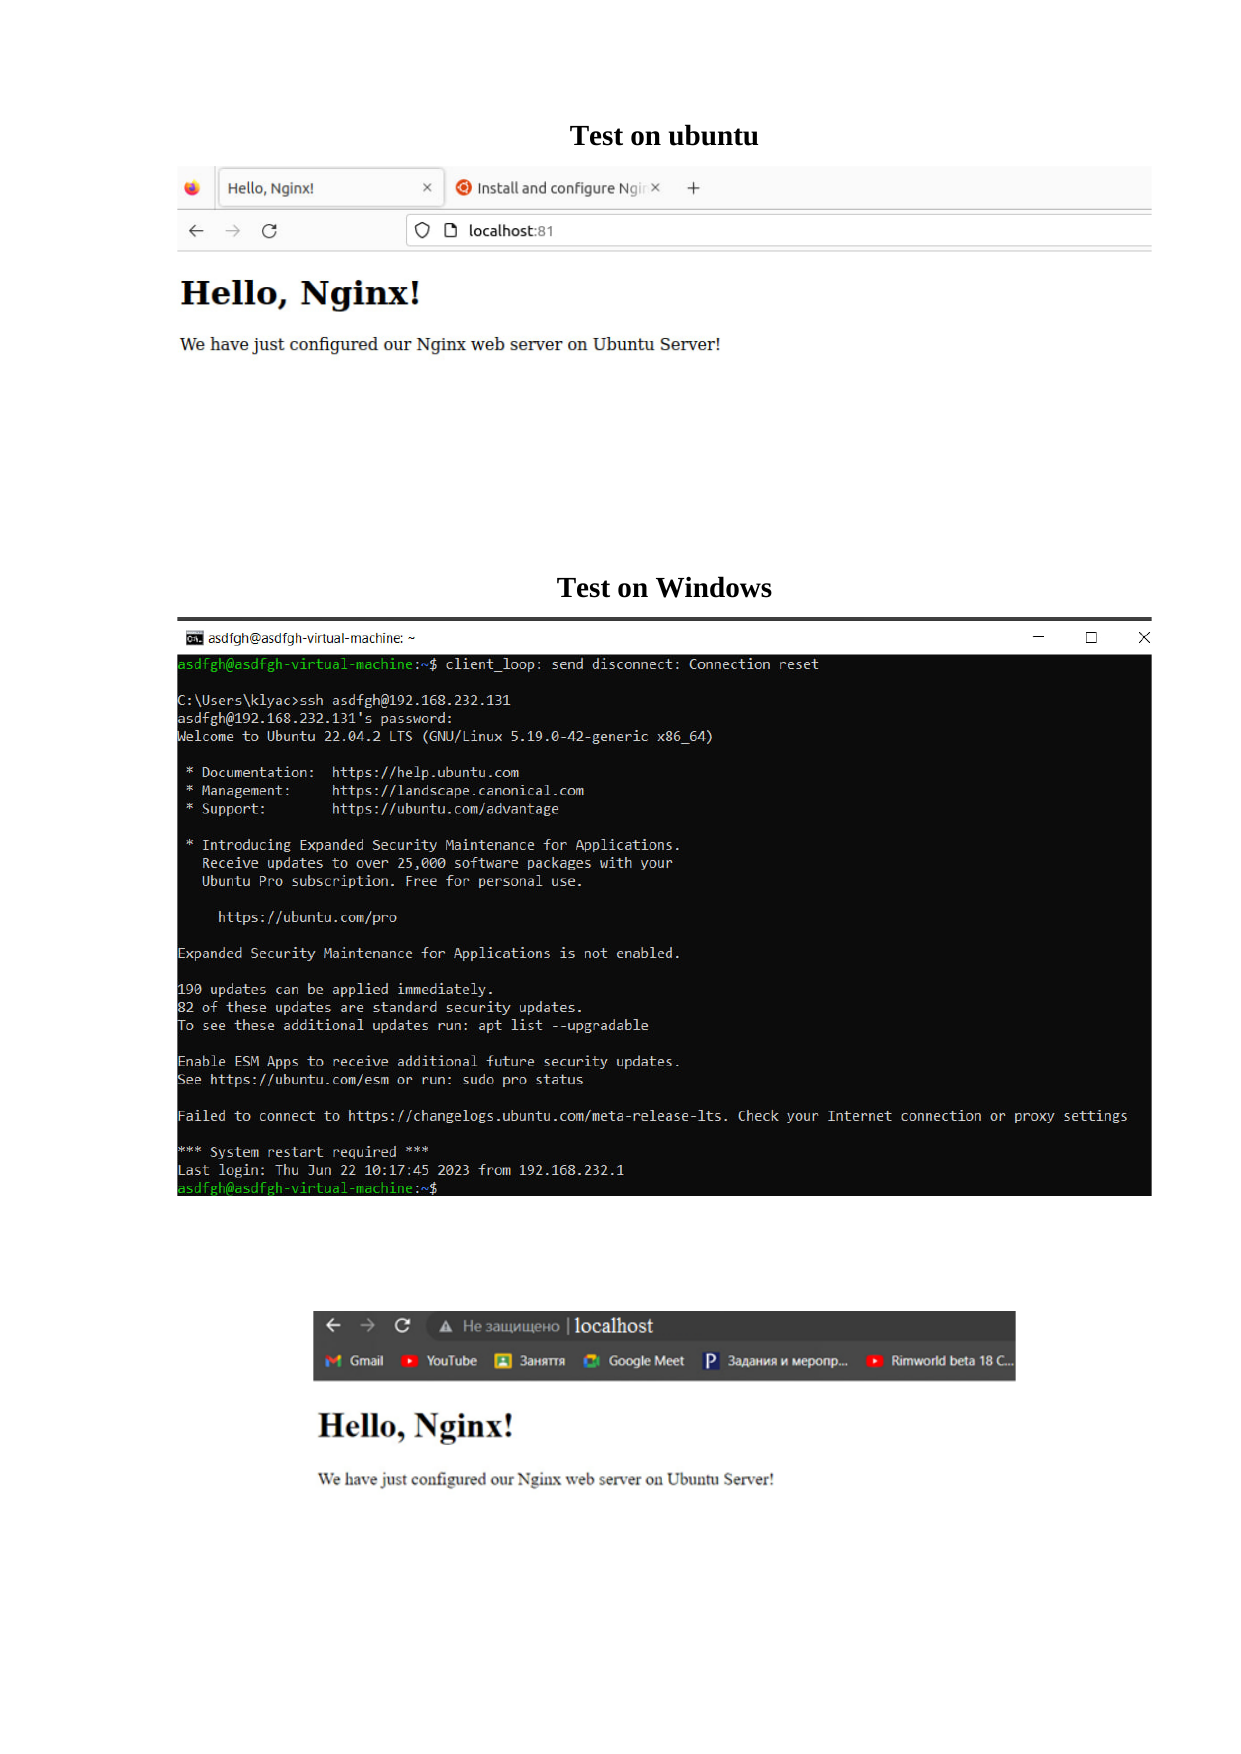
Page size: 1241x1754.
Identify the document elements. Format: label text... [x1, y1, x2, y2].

text Test on Windows [177, 570, 1152, 617]
picture [177, 166, 1152, 455]
picture [177, 617, 1152, 1196]
text Test on ubuntu [177, 118, 1152, 166]
picture [313, 1311, 1016, 1498]
